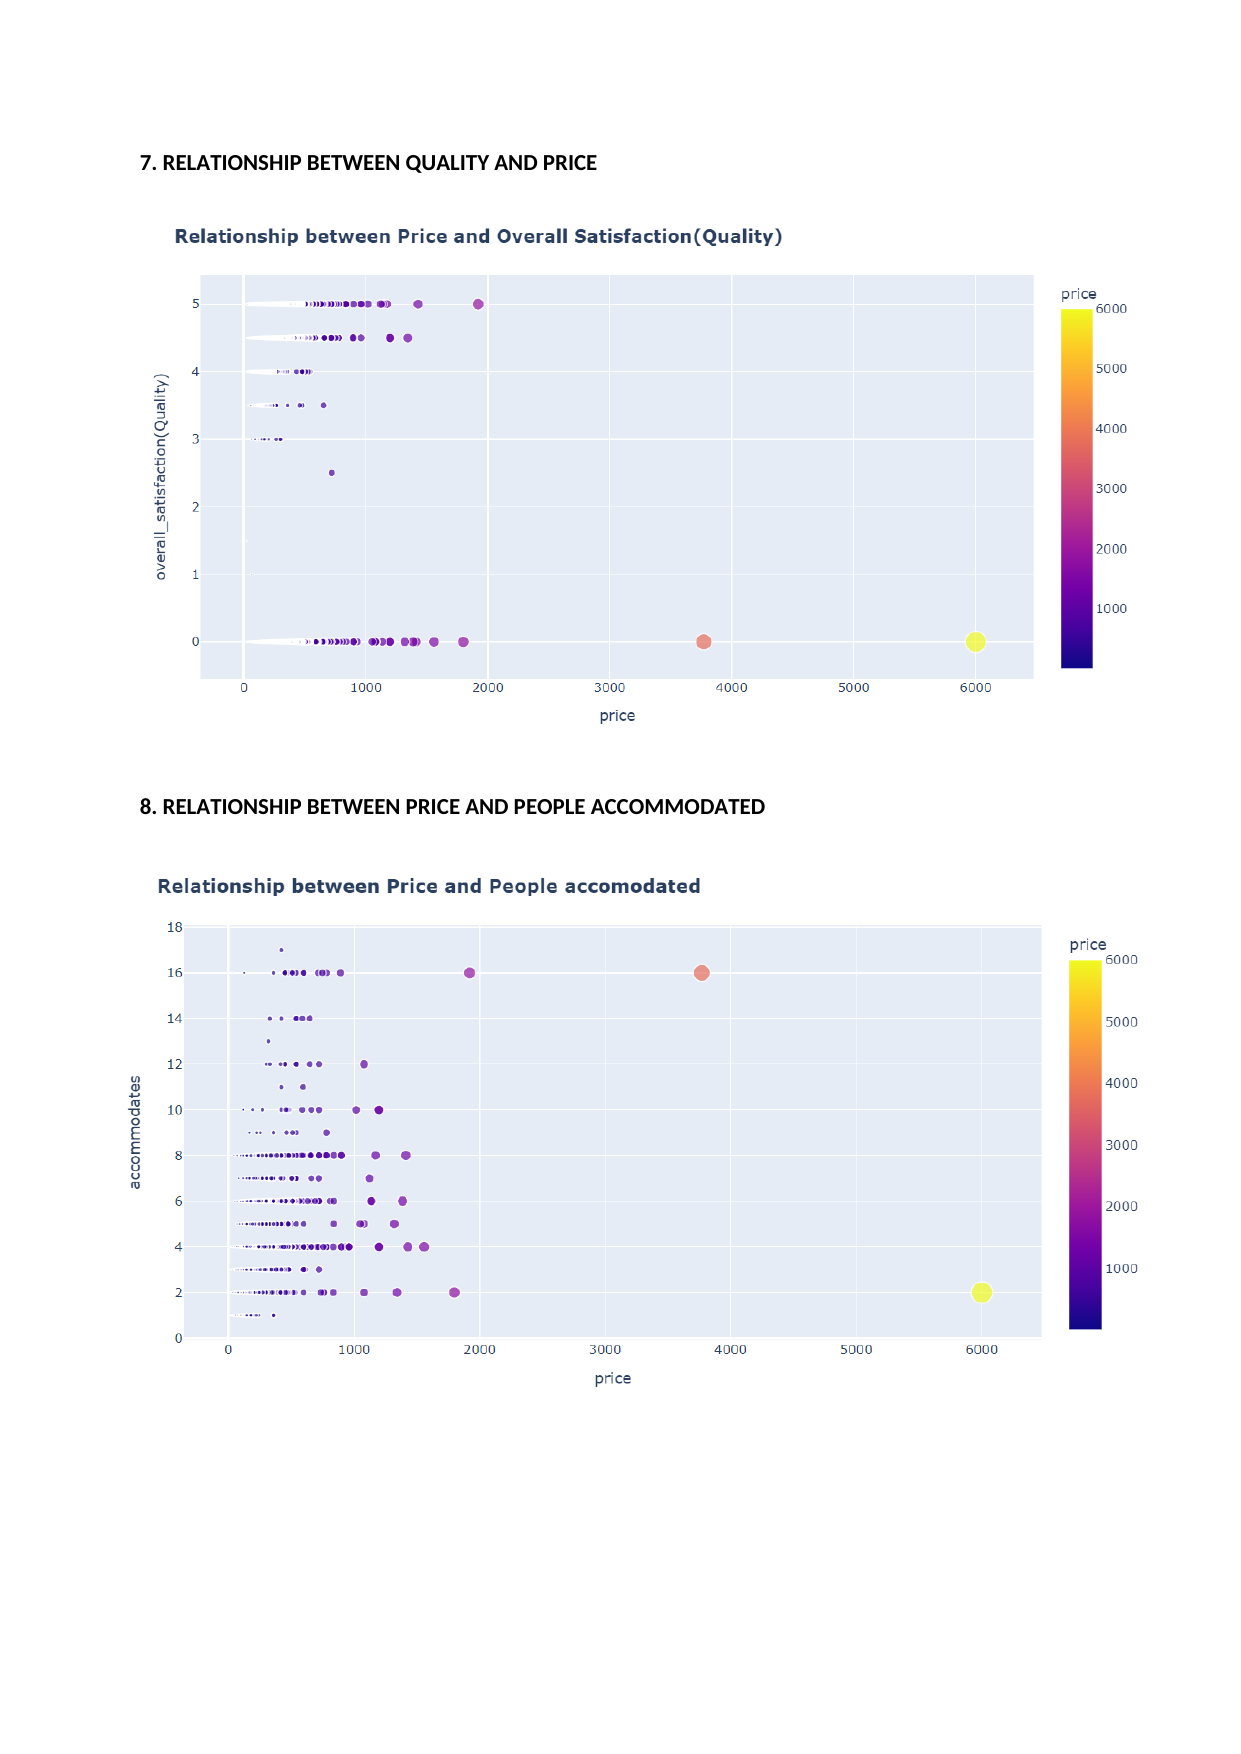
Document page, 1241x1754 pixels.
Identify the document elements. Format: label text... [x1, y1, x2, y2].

text 8. RELATIONSHIP BETWEEN PRICE AND PEOPLE ACCOMMODATED [139, 792, 1196, 820]
text 7. RELATIONSHIP BETWEEN QUALITY AND PRICE [139, 148, 1196, 176]
picture [82, 223, 1138, 737]
picture [86, 876, 1142, 1395]
